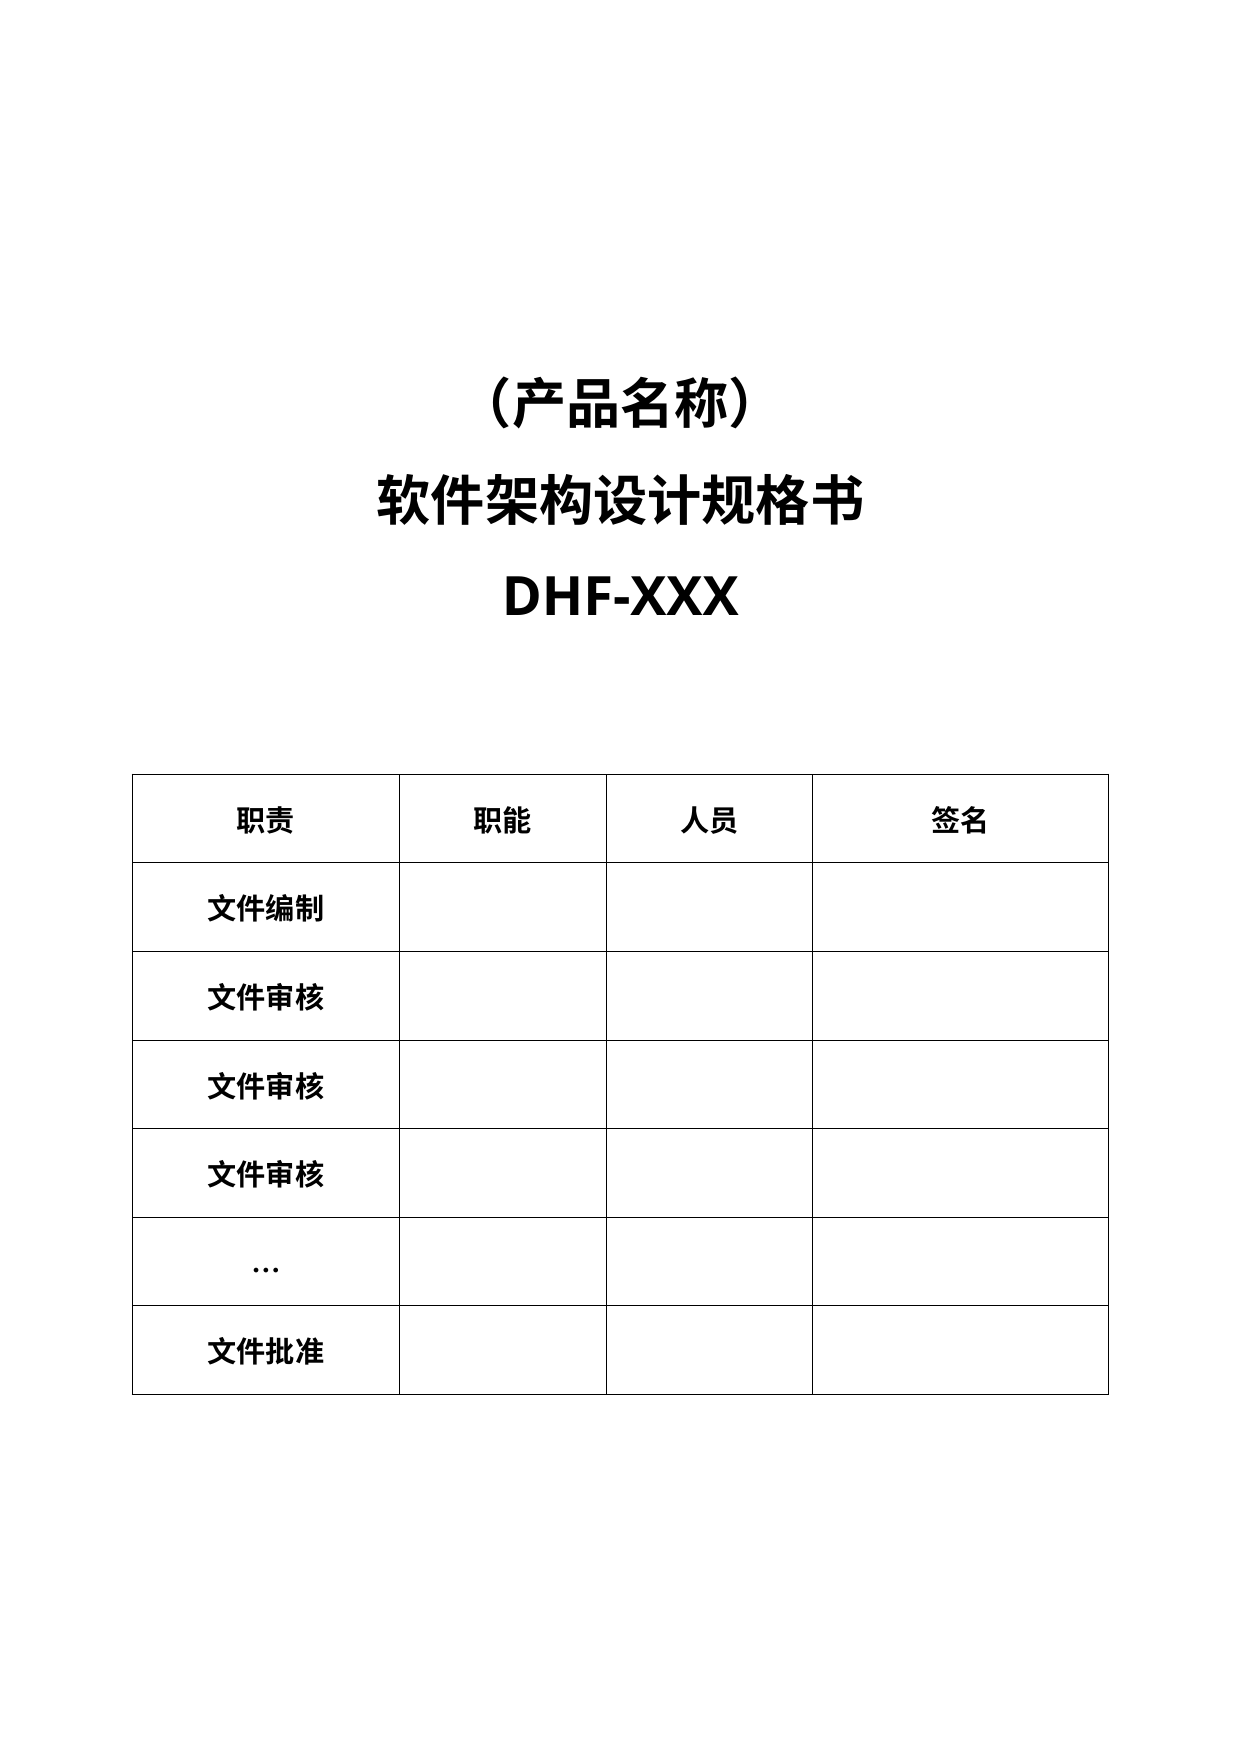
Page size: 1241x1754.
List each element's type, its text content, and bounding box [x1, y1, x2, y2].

table_cell 文件审核 [133, 952, 399, 1039]
table_header 职责 [133, 775, 399, 862]
text （产品名称） [118, 351, 1122, 448]
table_cell [813, 1218, 1108, 1305]
table_cell 文件编制 [133, 863, 399, 951]
table_cell [813, 1306, 1108, 1394]
text DHF-XXX [118, 546, 1122, 643]
table_cell [400, 1041, 606, 1128]
table_cell [607, 1218, 812, 1305]
text 软件架构设计规格书 [118, 448, 1122, 546]
table_header 签名 [813, 775, 1108, 862]
table_cell [400, 863, 606, 951]
table_cell [607, 952, 812, 1039]
table_cell 文件审核 [133, 1041, 399, 1128]
table_cell 文件批准 [133, 1306, 399, 1394]
table_header 人员 [607, 775, 812, 862]
table_header 职能 [400, 775, 606, 862]
table_cell [607, 1306, 812, 1394]
table_cell [813, 1041, 1108, 1128]
table_cell 文件审核 [133, 1129, 399, 1217]
table_cell [400, 952, 606, 1039]
table_cell [813, 952, 1108, 1039]
table_cell [400, 1306, 606, 1394]
table_cell [813, 863, 1108, 951]
table_cell … [133, 1218, 399, 1305]
table_cell [400, 1218, 606, 1305]
table_cell [813, 1129, 1108, 1217]
table_cell [607, 1129, 812, 1217]
table_cell [607, 1041, 812, 1128]
table_cell [400, 1129, 606, 1217]
table_cell [607, 863, 812, 951]
